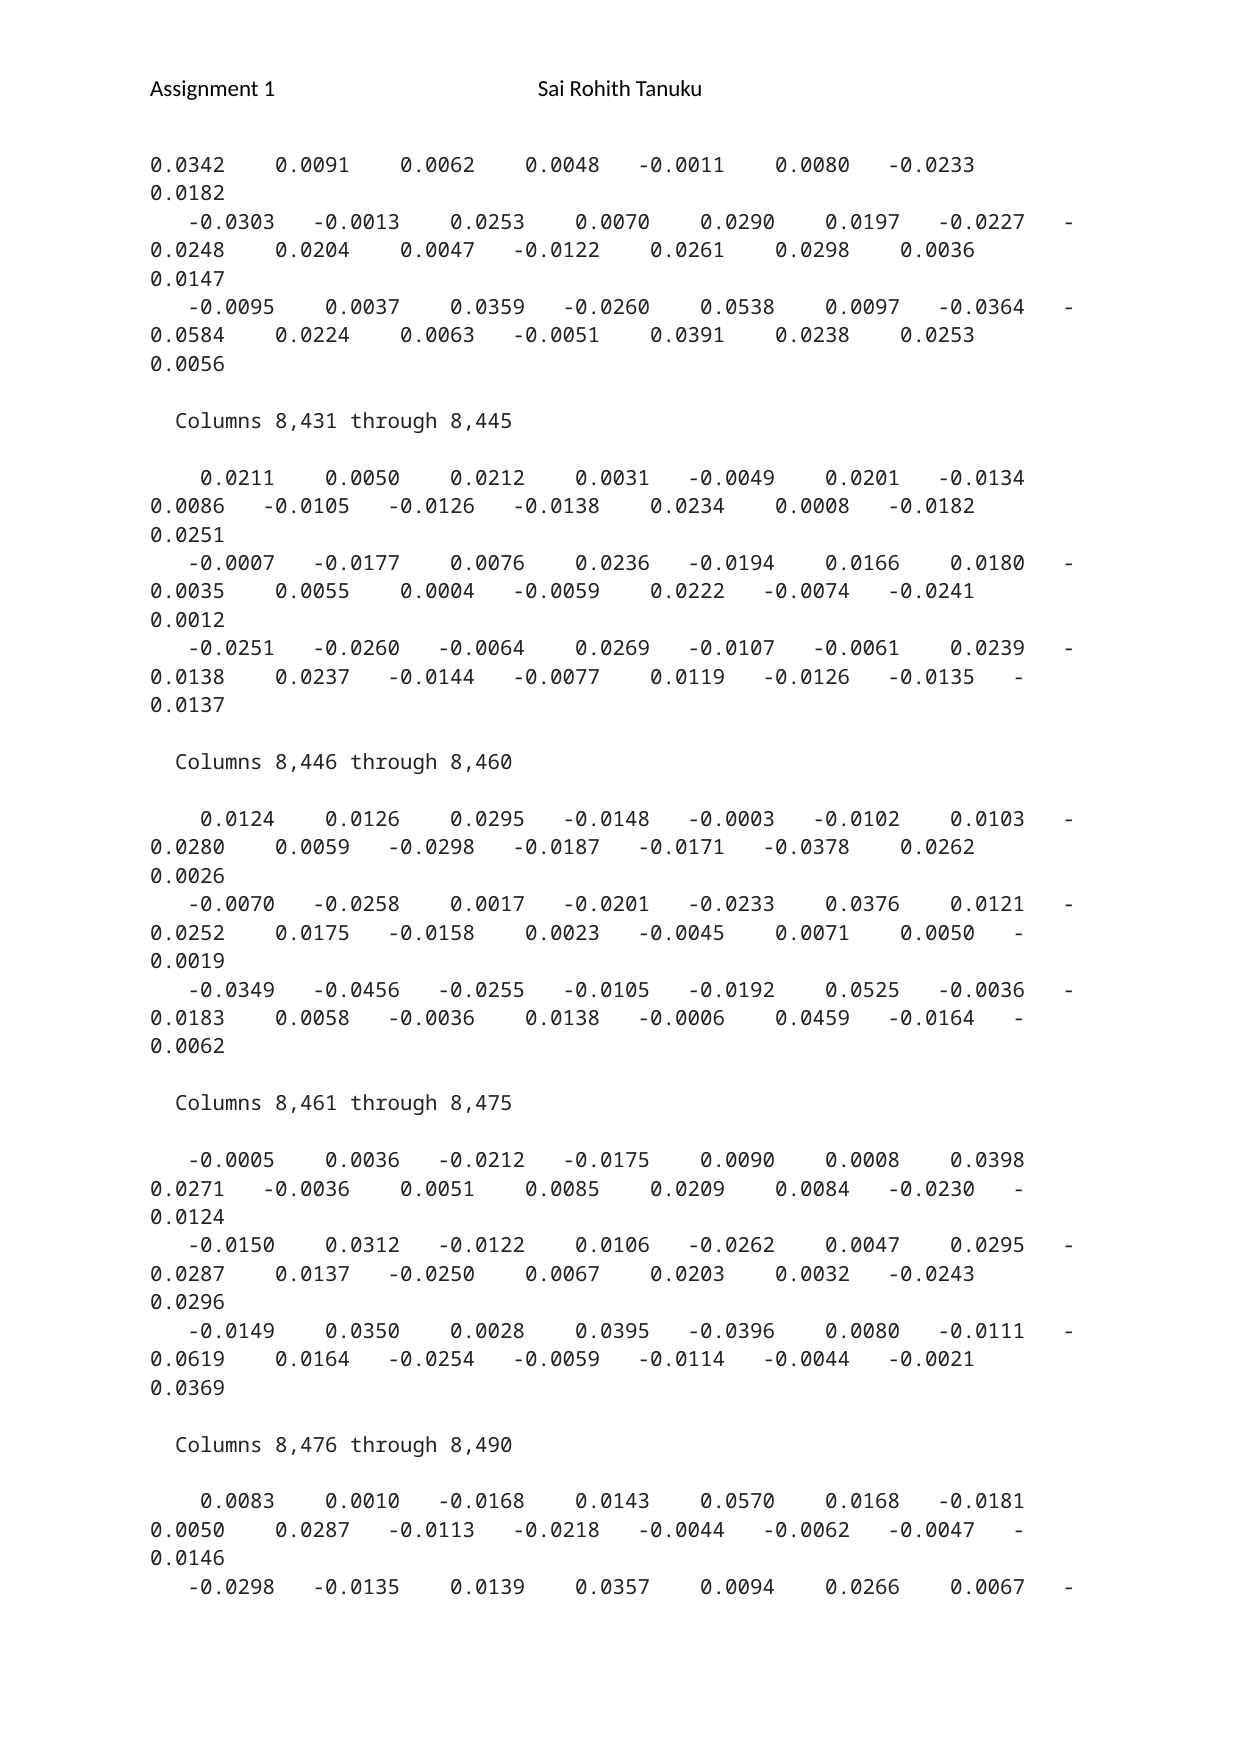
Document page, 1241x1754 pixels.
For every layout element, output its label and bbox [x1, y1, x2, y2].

text [150, 150, 1090, 1600]
